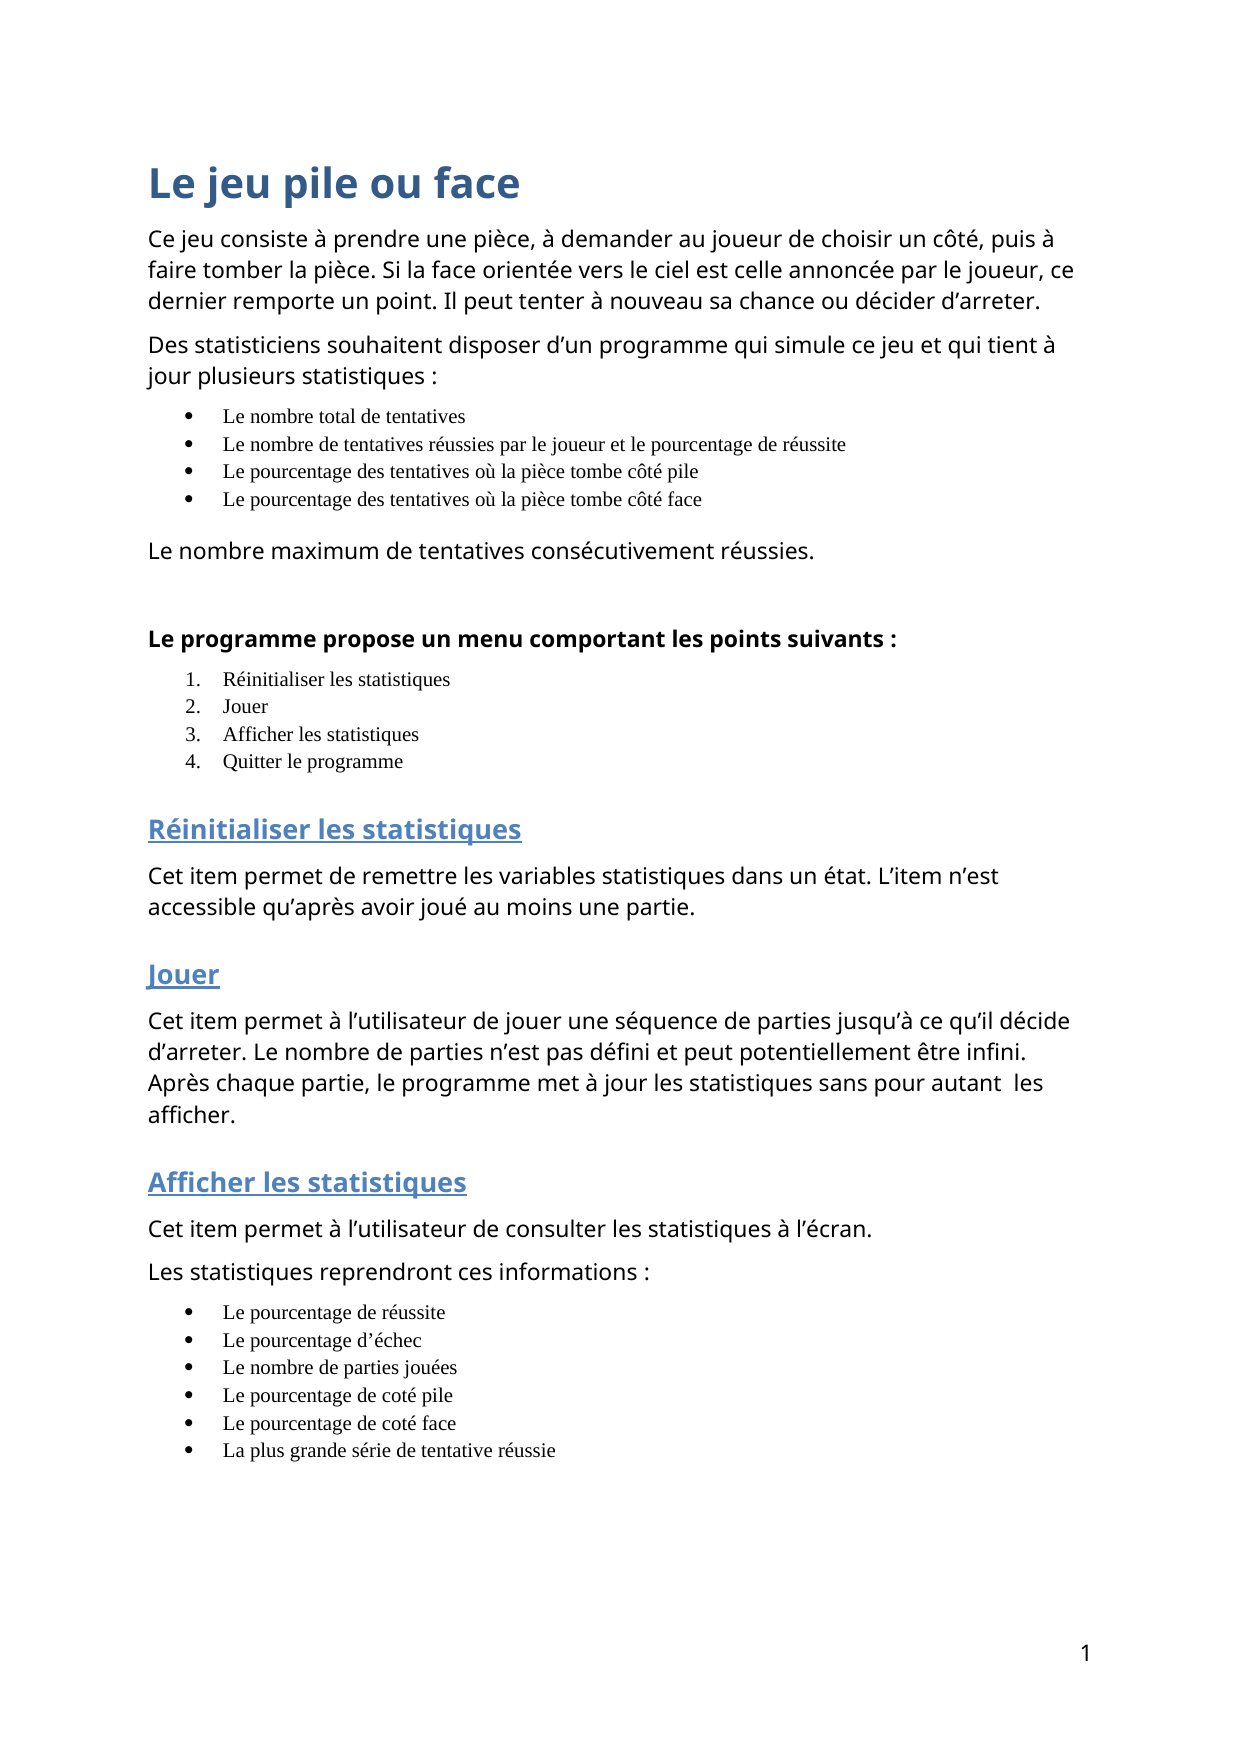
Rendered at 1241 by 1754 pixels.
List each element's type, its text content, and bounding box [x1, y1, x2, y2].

list Quitter le programme [185, 749, 1093, 773]
text Cet item permet à l’utilisateur de consulter les statistiques à l’écran. [148, 1212, 1093, 1244]
list Le pourcentage de coté face [185, 1410, 1093, 1434]
list La plus grande série de tentative réussie [185, 1438, 1093, 1462]
text Cet item permet à l’utilisateur de jouer une séquence de parties jusqu’à ce qu’il décide d’arreter. Le nombre de parties n’est pas défini et peut potentiellement être infini. Après chaque partie, le programme met à jour les statistiques sans pour autant les afficher. [148, 1005, 1093, 1130]
list Le nombre de tentatives réussies par le joueur et le pourcentage de réussite [185, 432, 1093, 456]
text Le programme propose un menu comportant les points suivants : [148, 623, 1093, 654]
list Afficher les statistiques [185, 722, 1093, 746]
text Le nombre maximum de tentatives consécutivement réussies. [148, 535, 1093, 566]
list Le pourcentage de coté pile [185, 1383, 1093, 1407]
list Réinitialiser les statistiques [185, 666, 1093, 691]
subtitle Jouer [148, 955, 1093, 992]
text Des statisticiens souhaitent disposer d’un programme qui simule ce jeu et qui tient à jour plusieurs statistiques : [148, 329, 1093, 391]
list Le pourcentage d’échec [185, 1328, 1093, 1352]
list Le nombre total de tentatives [185, 404, 1093, 428]
text Ce jeu consiste à prendre une pièce, à demander au joueur de choisir un côté, puis à faire tomber la pièce. Si la face orientée vers le ciel est celle annoncée par le joueur, ce dernier remporte un point. Il peut tenter à nouveau sa chance ou décider d’arreter. [148, 223, 1093, 316]
subtitle Réinitialiser les statistiques [148, 810, 1093, 847]
list Jouer [185, 694, 1093, 718]
list Le pourcentage des tentatives où la pièce tombe côté pile [185, 459, 1093, 483]
list Le pourcentage des tentatives où la pièce tombe côté face [185, 487, 1093, 511]
subtitle Le jeu pile ou face [148, 153, 1093, 210]
list Le pourcentage de réussite [185, 1300, 1093, 1324]
list Le nombre de parties jouées [185, 1355, 1093, 1379]
text Les statistiques reprendront ces informations : [148, 1256, 1093, 1287]
subtitle Afficher les statistiques [148, 1163, 1093, 1200]
text Cet item permet de remettre les variables statistiques dans un état. L’item n’est accessible qu’après avoir joué au moins une partie. [148, 859, 1093, 922]
